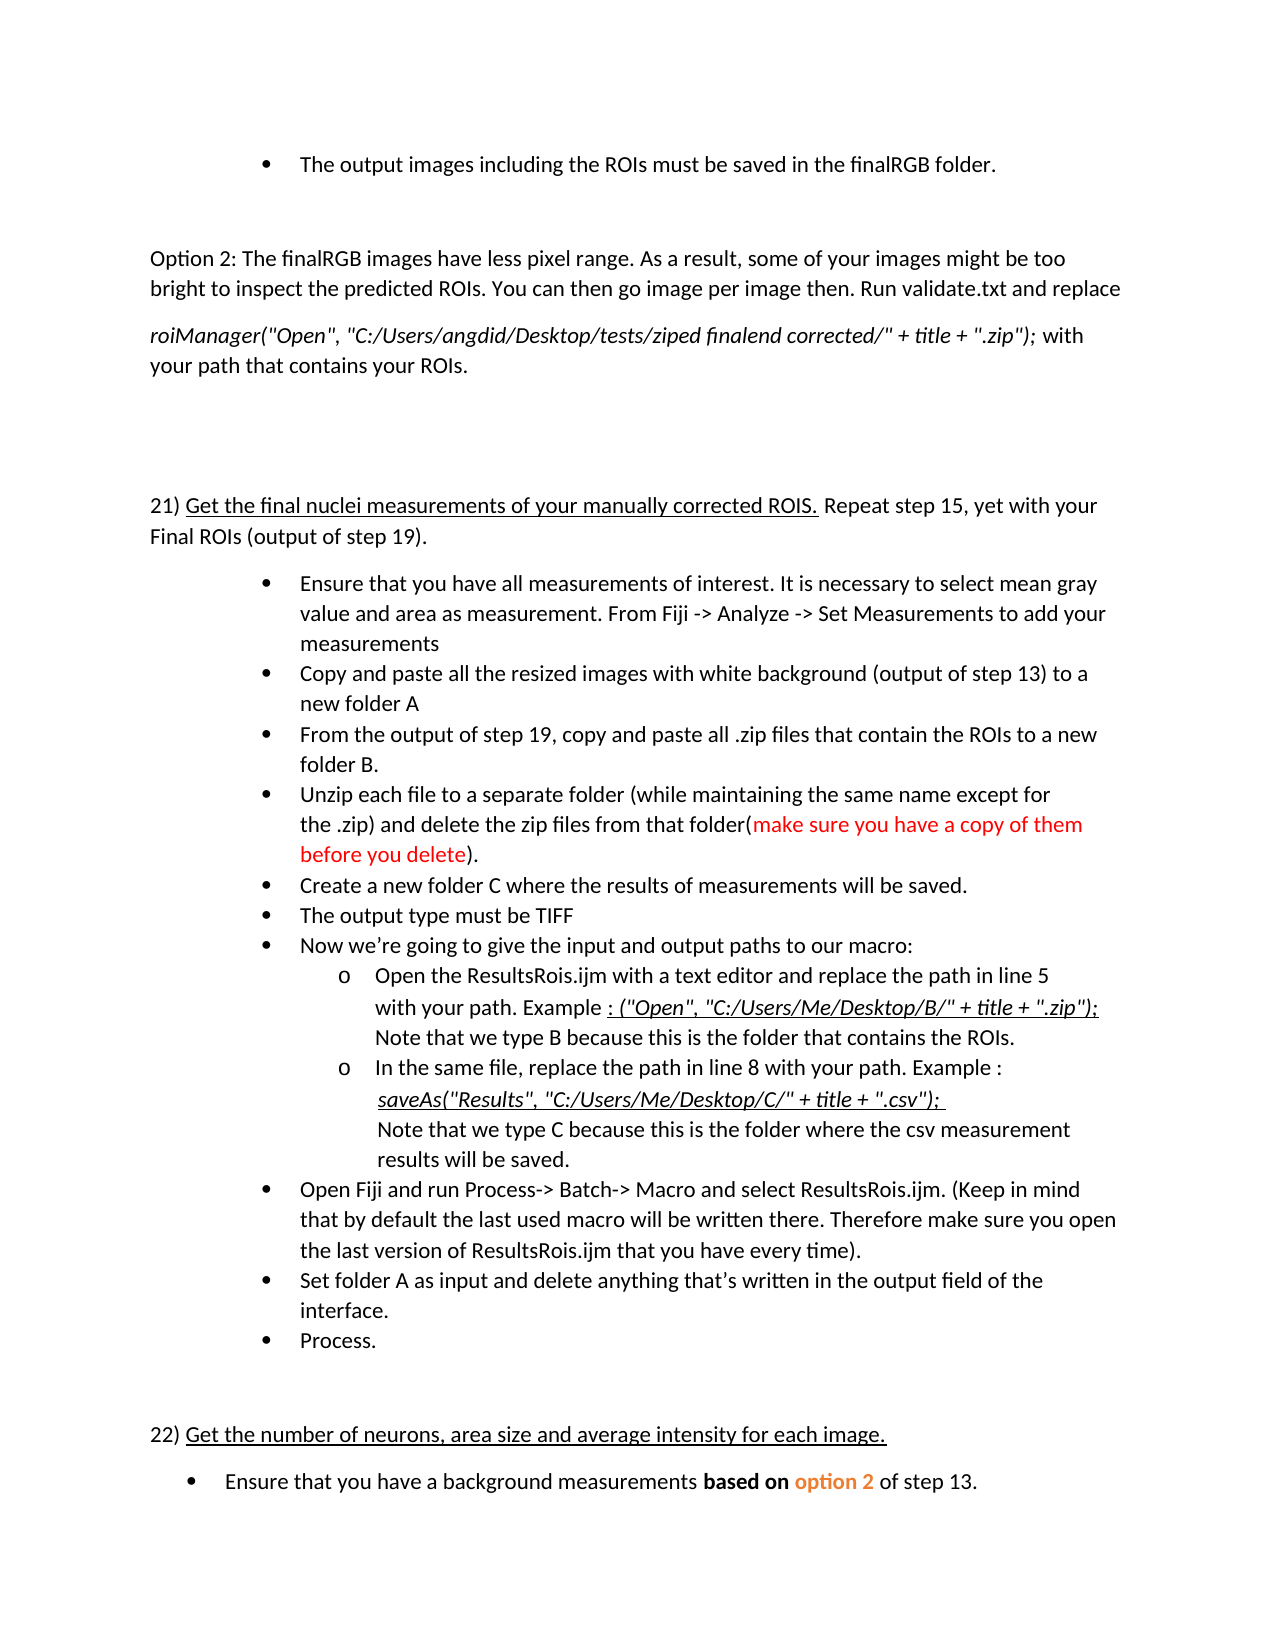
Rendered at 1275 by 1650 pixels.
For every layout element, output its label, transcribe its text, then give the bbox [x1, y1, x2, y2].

list Open Fiji and run Process-> Batch-> Macro and select ResultsRois.ijm. (Keep in mind that by default the last used macro will be written there. Therefore make sure you open the last version of ResultsRois.ijm that you have every time). [262, 1175, 1125, 1264]
list Set folder A as input and delete anything that’s written in the output field of the interface. [262, 1266, 1125, 1324]
list Create a new folder C where the results of measurements will be saved. [262, 871, 1125, 899]
list Now we’re going to give the input and output paths to our macro: [262, 931, 1125, 959]
list Process. [262, 1326, 1125, 1354]
text 22) Get the number of neurons, area size and average intensity for each image. [150, 1420, 1125, 1448]
list results will be saved. [300, 1145, 1125, 1173]
list The output type must be TIFF [262, 901, 1125, 929]
list From the output of step 19, copy and paste all .zip files that contain the ROIs to a new folder B. [262, 720, 1125, 778]
list Copy and paste all the resized images with white background (output of step 13) to a new folder A [262, 659, 1125, 718]
list The output images including the ROIs must be saved in the finalRGB folder. [262, 150, 1125, 178]
list In the same file, replace the path in line 8 with your path. Example : [337, 1053, 1125, 1082]
list Open the ResultsRois.ijm with a text editor and replace the path in line 5 [337, 961, 1125, 991]
text roiManager("Open", "C:/Users/angdid/Desktop/tests/ziped finalend corrected/" + title + ".zip"); with your path that contains your ROIs. [150, 321, 1125, 379]
text Option 2: The finalRGB images have less pixel range. As a result, some of your images might be too bright to inspect the predicted ROIs. You can then go image per image then. Run validate.txt and replace [150, 244, 1125, 302]
list with your path. Example : ("Open", "C:/Users/Me/Desktop/B/" + title + ".zip"); Note that we type B because this is the folder that contains the ROIs. [375, 993, 1125, 1051]
text 21) Get the final nuclei measurements of your manually corrected ROIS. Repeat step 15, yet with your Final ROIs (output of step 19). [150, 492, 1125, 550]
list Unzip each file to a separate folder (while maintaining the same name except for the .zip) and delete the zip files from that folder(make sure you have a copy of them before you delete). [262, 780, 1125, 869]
list saveAs("Results", "C:/Users/Me/Desktop/C/" + title + ".csv"); [300, 1085, 1125, 1113]
list Note that we type C because this is the folder where the csv measurement [300, 1115, 1125, 1143]
list Ensure that you have a background measurements based on option 2 of step 13. [187, 1467, 1125, 1495]
list Ensure that you have all measurements of interest. It is necessary to select mean gray value and area as measurement. From Fiji -> Analyze -> Set Measurements to add your measurements [262, 569, 1125, 657]
